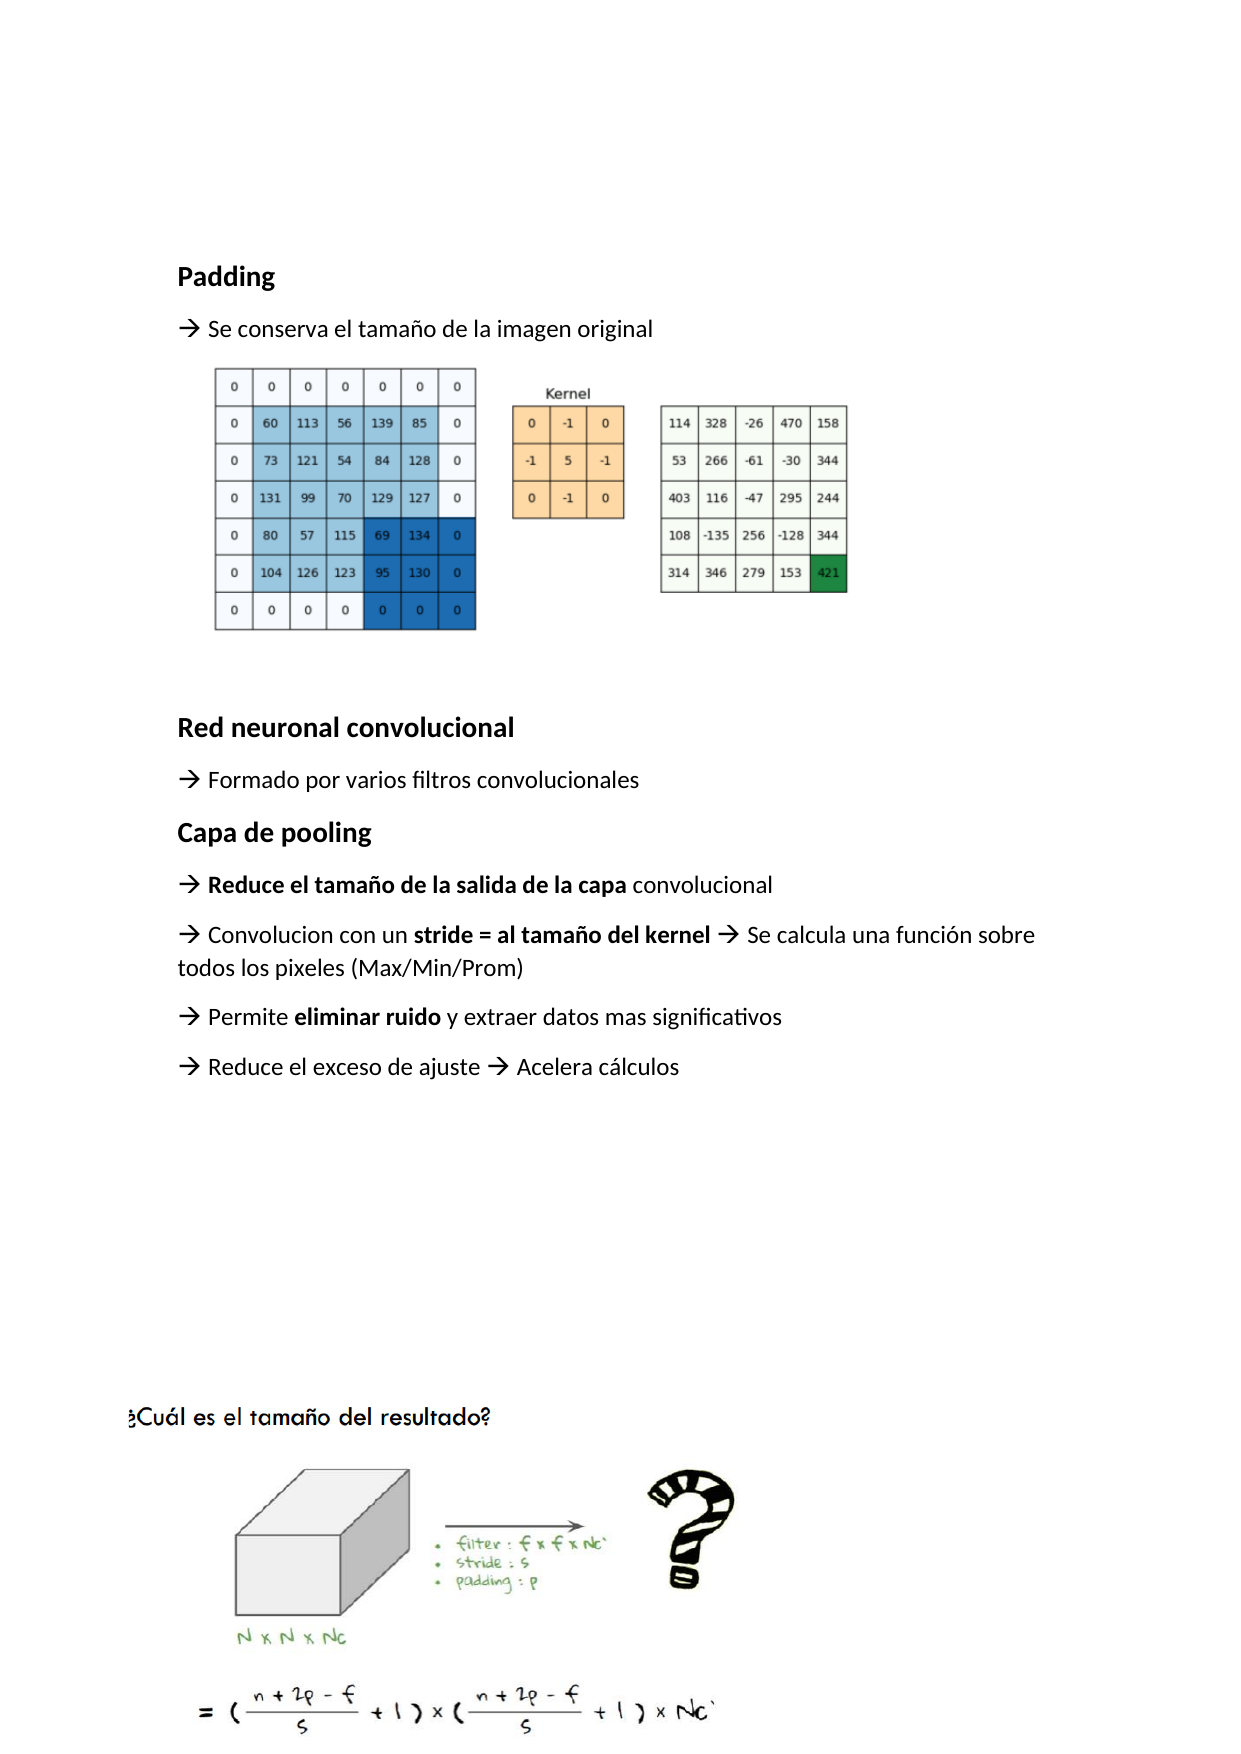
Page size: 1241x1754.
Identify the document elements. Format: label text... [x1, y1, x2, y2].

text Capa de pooling [177, 814, 1063, 850]
text Se conserva el tamaño de la imagen original [177, 313, 1063, 343]
picture [194, 355, 900, 636]
text Formado por varios filtros convolucionales [177, 765, 1063, 795]
text Red neuronal convolucional [177, 709, 1063, 745]
text Padding [177, 258, 1063, 293]
text Reduce el exceso de ajuste Acelera cálculos [177, 1051, 1063, 1082]
text Reduce el tamaño de la salida de la capa convolucional [177, 869, 1063, 900]
text Convolucion con un stride = al tamaño del kernel Se calcula una función sobre todos los pixeles (Max/Min/Prom) [177, 919, 1063, 982]
text Permite eliminar ruido y extraer datos mas significativos [177, 1001, 1063, 1032]
picture [128, 1399, 765, 1753]
